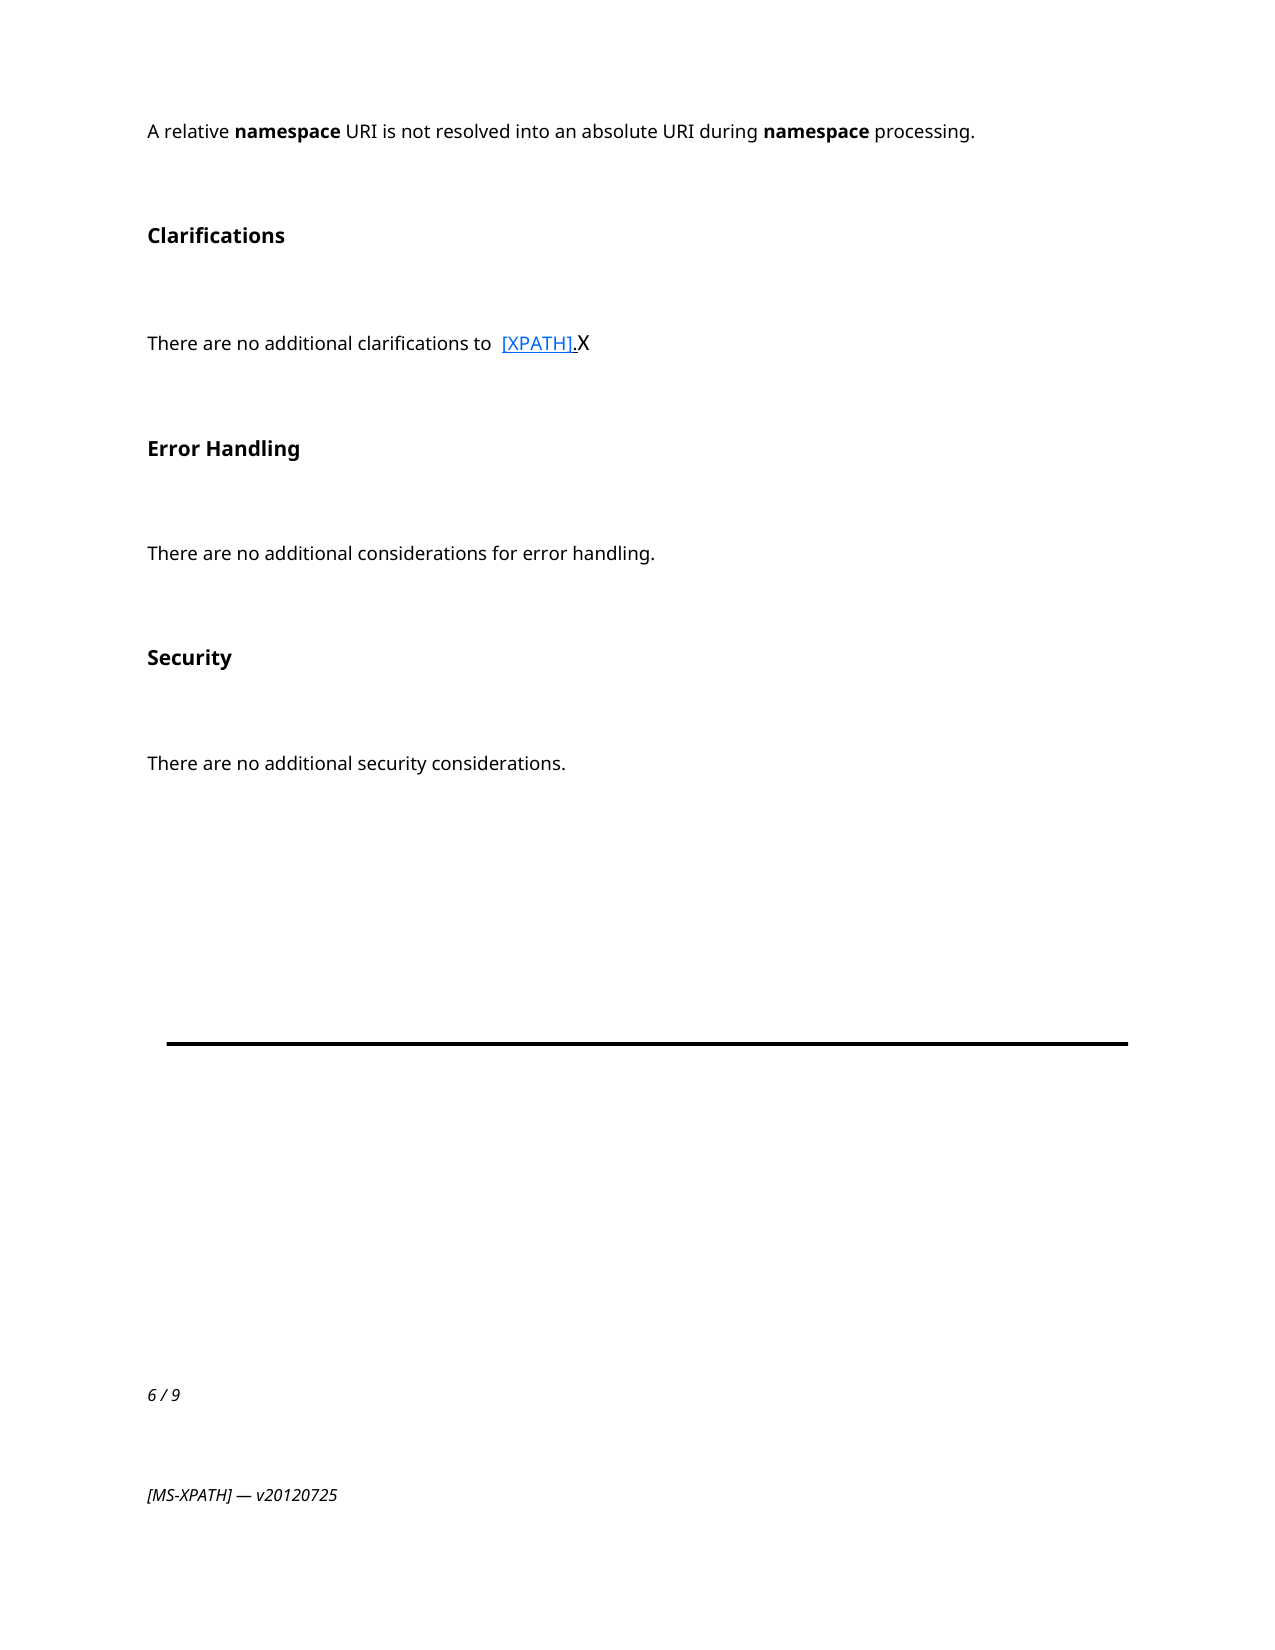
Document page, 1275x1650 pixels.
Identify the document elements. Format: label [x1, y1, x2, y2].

picture [166, 1042, 1129, 1046]
